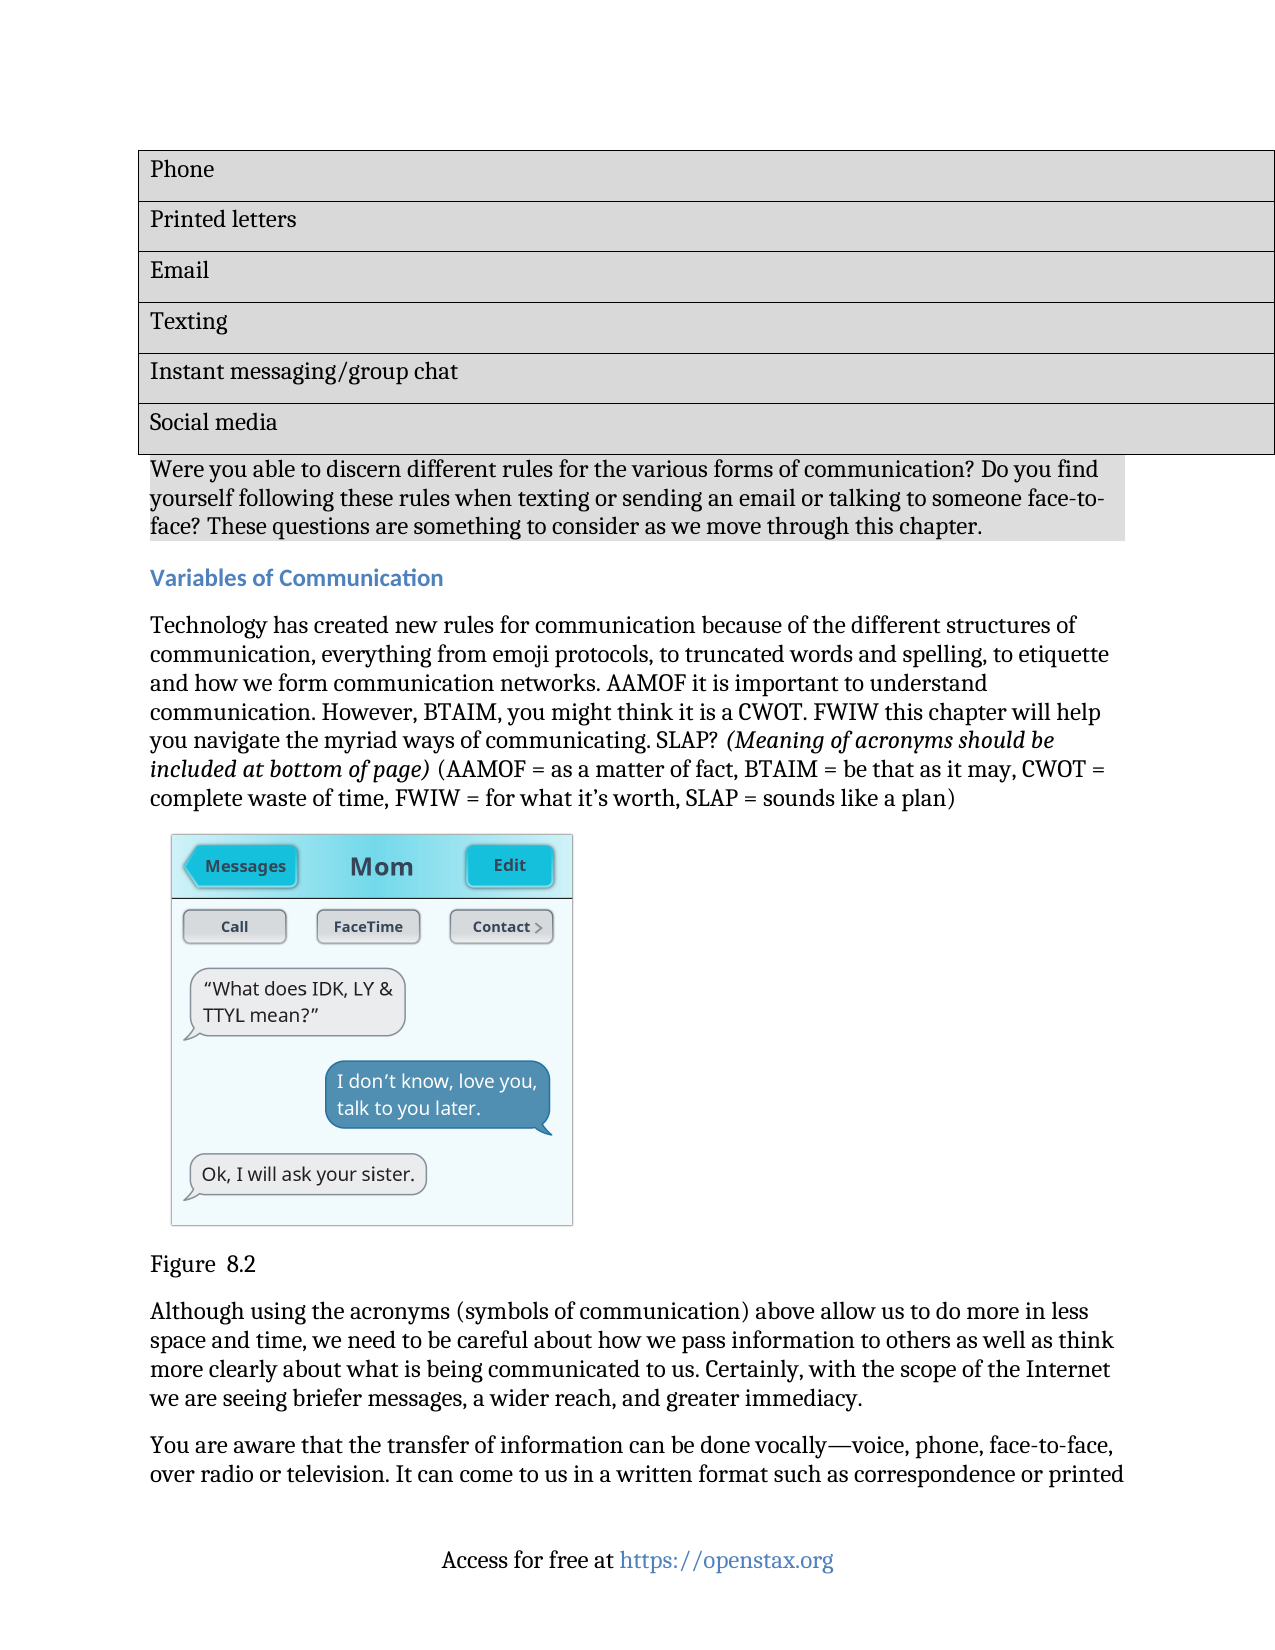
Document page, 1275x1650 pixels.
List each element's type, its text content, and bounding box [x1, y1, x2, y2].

text Were you able to discern different rules for the various forms of communication? Do you find yourself following these rules when texting or sending an email or talking to someone face-to-face? These questions are something to consider as we move through this chapter. [150, 455, 1125, 541]
table_cell Social media [139, 404, 1274, 454]
table_cell Instant messaging/group chat [139, 354, 1274, 403]
table_cell Printed letters [139, 202, 1274, 251]
picture [168, 831, 576, 1229]
text Although using the acronyms (symbols of communication) above allow us to do more in less space and time, we need to be careful about how we pass information to others as well as think more clearly about what is being communicated to us. Certainly, with the scope of the Internet we are seeing briefer messages, a wider reach, and greater immediacy. [150, 1297, 1125, 1412]
table_cell Email [139, 252, 1274, 302]
table_cell Texting [139, 303, 1274, 352]
table_cell Phone [139, 151, 1274, 201]
text Figure 8.2 [150, 1250, 1125, 1278]
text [150, 1431, 1125, 1488]
subtitle Variables of Communication [150, 562, 1125, 592]
text Technology has created new rules for communication because of the different structures of communication, everything from emoji protocols, to truncated words and spelling, to etiquette and how we form communication networks. AAMOF it is important to understand communication. However, BTAIM, you might think it is a CWOT. FWIW this chapter will help you navigate the myriad ways of communicating. SLAP? (Meaning of acronyms should be included at bottom of page) (AAMOF = as a matter of fact, BTAIM = be that as it may, CWOT = complete waste of time, FWIW = for what it’s worth, SLAP = sounds like a plan) [150, 611, 1125, 812]
